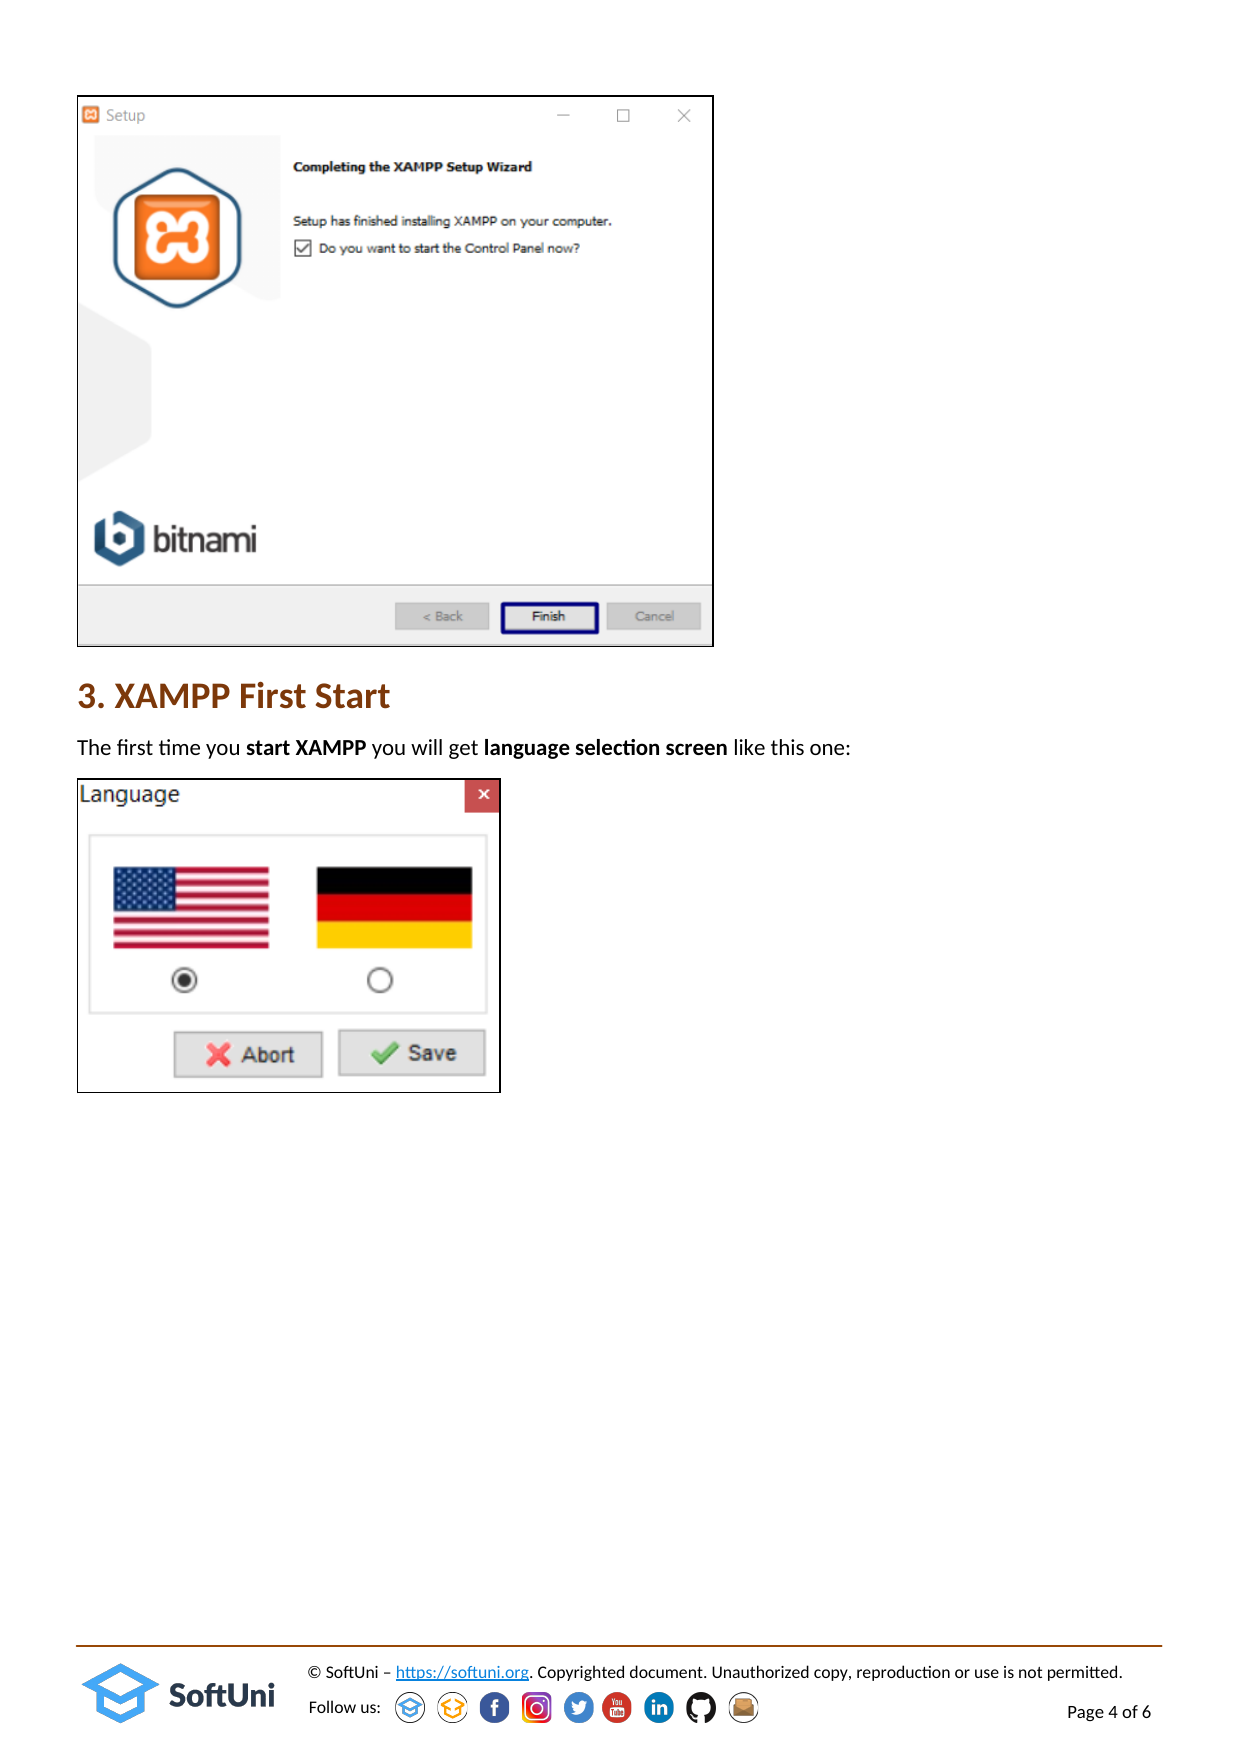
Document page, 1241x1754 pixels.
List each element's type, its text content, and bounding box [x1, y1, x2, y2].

picture [479, 1692, 510, 1723]
picture [665, 1714, 674, 1723]
picture [78, 780, 499, 1092]
picture [564, 1692, 594, 1723]
text The first time you start XAMPP you will get language selection screen like this one: [77, 733, 1163, 762]
picture [644, 1714, 653, 1723]
picture [658, 1705, 667, 1714]
picture [78, 97, 712, 646]
picture [686, 1692, 716, 1723]
picture [665, 1692, 674, 1701]
picture [602, 1692, 632, 1723]
picture [644, 1692, 653, 1701]
picture [728, 1692, 759, 1723]
picture [395, 1692, 425, 1723]
picture [437, 1692, 468, 1723]
subtitle XAMPP First Start [77, 672, 1163, 718]
picture [75, 1658, 281, 1729]
picture [522, 1692, 552, 1723]
